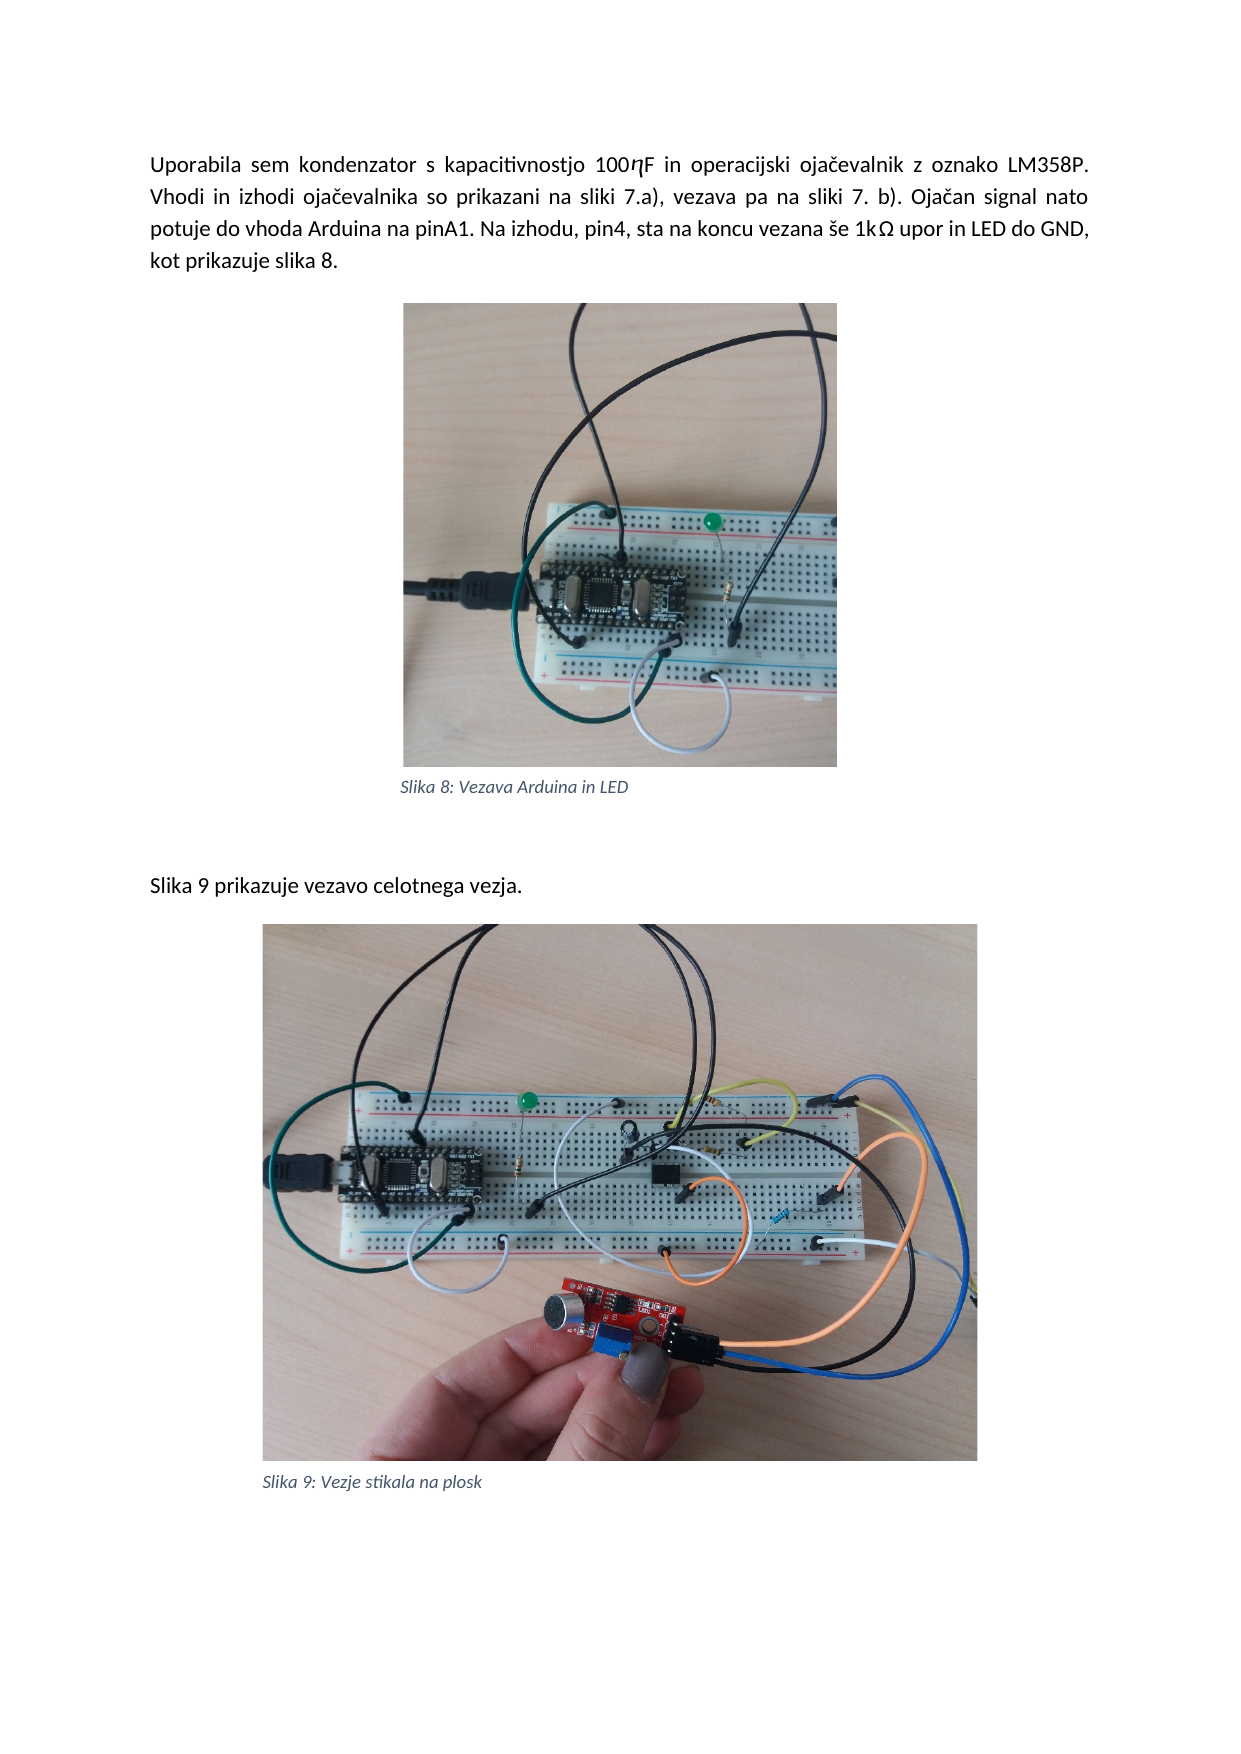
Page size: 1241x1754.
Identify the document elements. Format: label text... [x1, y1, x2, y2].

picture [403, 303, 837, 767]
text Uporabila sem kondenzator s kapacitivnostjo 100ⴄF in operacijski ojačevalnik z oznako LM358P. Vhodi in izhodi ojačevalnika so prikazani na sliki 7.a), vezava pa na sliki 7. b). Ojačan signal nato potuje do vhoda Arduina na pinA1. Na izhodu, pin4, sta na koncu vezana še 1kΩ upor in LED do GND, kot prikazuje slika 8. [150, 150, 1090, 274]
picture [262, 924, 978, 1461]
text Slika 9 prikazuje vezavo celotnega vezja. [150, 871, 1090, 899]
